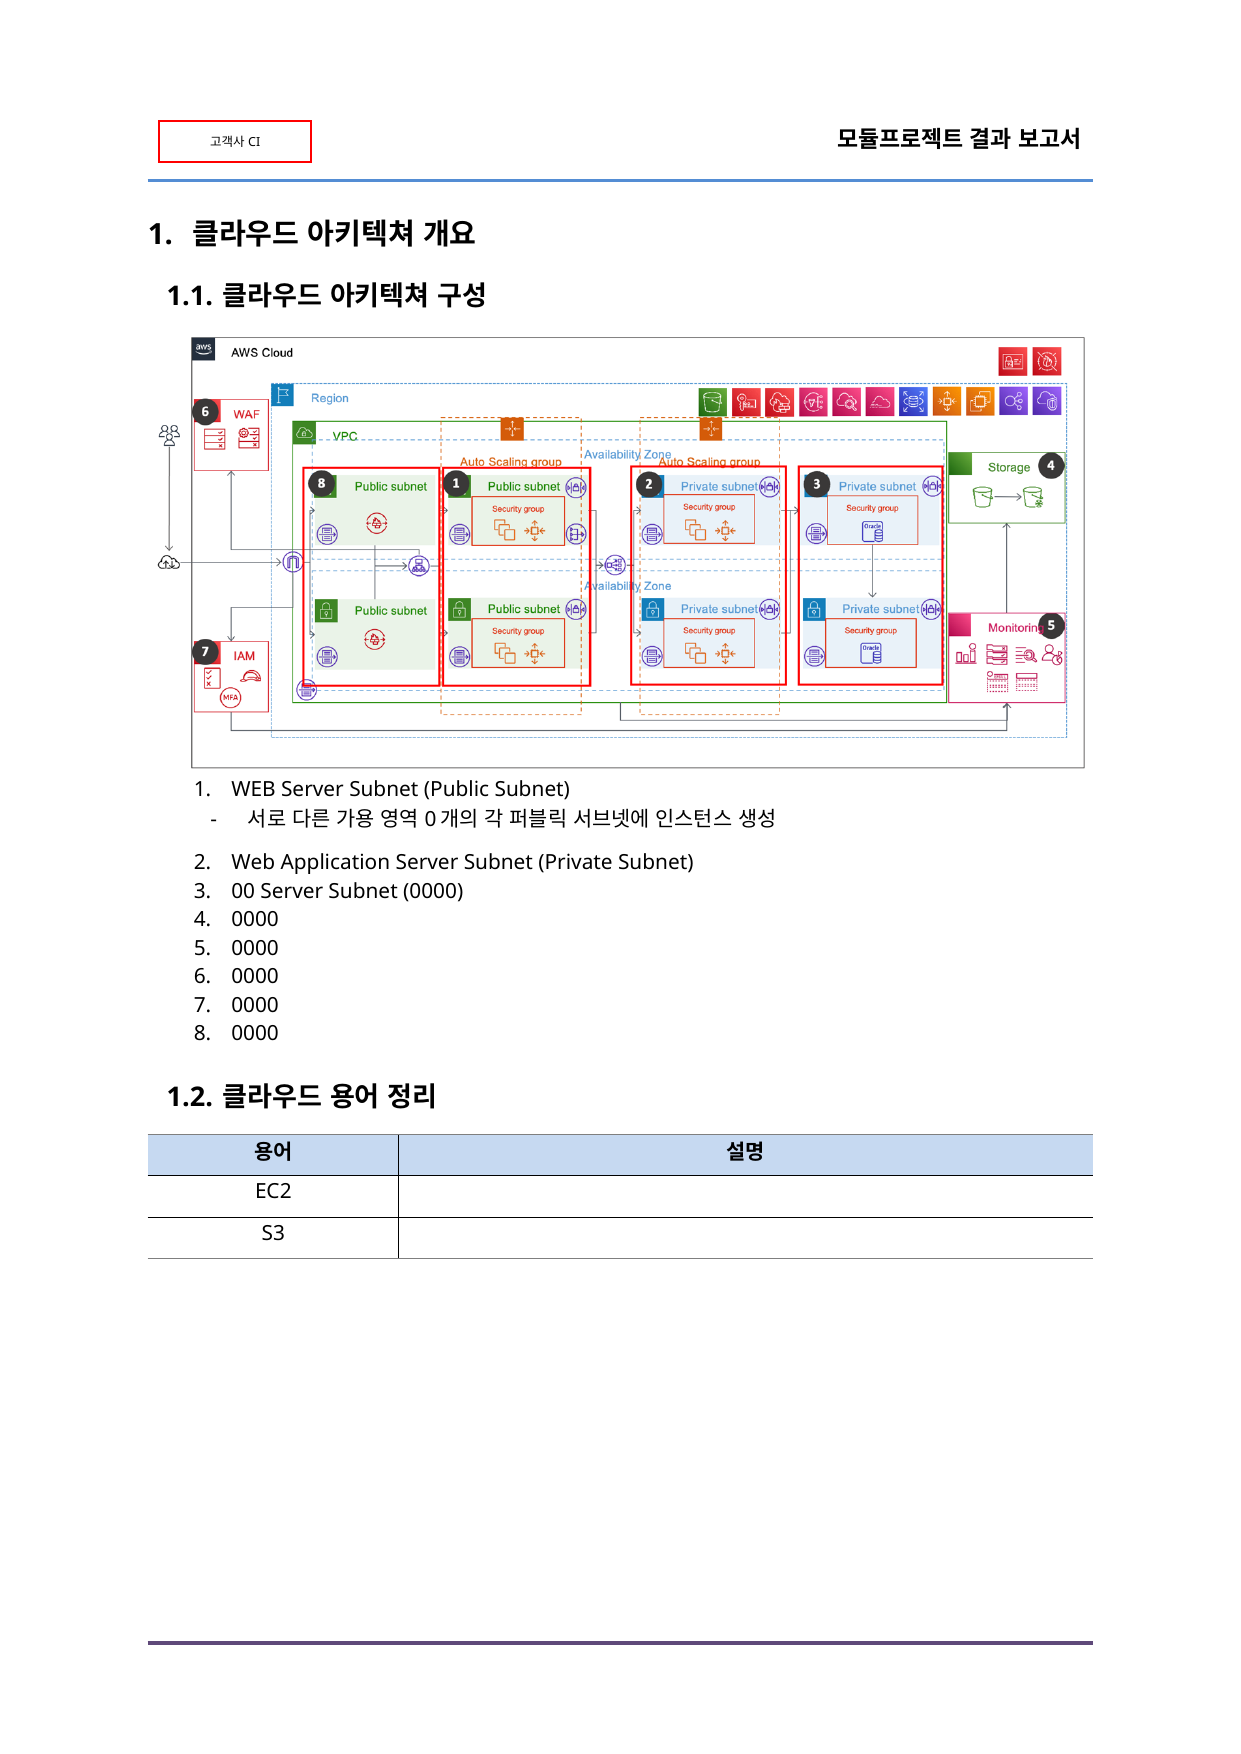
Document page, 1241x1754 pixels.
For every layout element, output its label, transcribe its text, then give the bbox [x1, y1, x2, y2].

list Web Application Server Subnet (Private Subnet) [193, 847, 1092, 876]
text 클라우드 아키텍쳐 개요 [148, 211, 1092, 253]
table_header 설명 [399, 1135, 1093, 1175]
table_cell [399, 1218, 1093, 1258]
table_header 용어 [148, 1135, 398, 1175]
table_cell [399, 1176, 1093, 1217]
list 서로 다른 가용 영역 0개의 각 퍼블릭 서브넷에 인스턴스 생성 [210, 802, 1072, 832]
text 클라우드 용어 정리 [166, 1075, 1092, 1114]
list 0000 [193, 904, 1092, 933]
list 0000 [193, 990, 1092, 1018]
table_cell EC2 [148, 1176, 398, 1217]
list 0000 [193, 1018, 1092, 1047]
table_cell S3 [148, 1218, 398, 1258]
list 0000 [193, 961, 1092, 990]
list 0000 [193, 933, 1092, 961]
list 00 Server Subnet (0000) [193, 876, 1092, 904]
picture [147, 333, 1093, 774]
text 클라우드 아키텍쳐 구성 [166, 274, 1092, 314]
list WEB Server Subnet (Public Subnet) [193, 774, 1092, 802]
